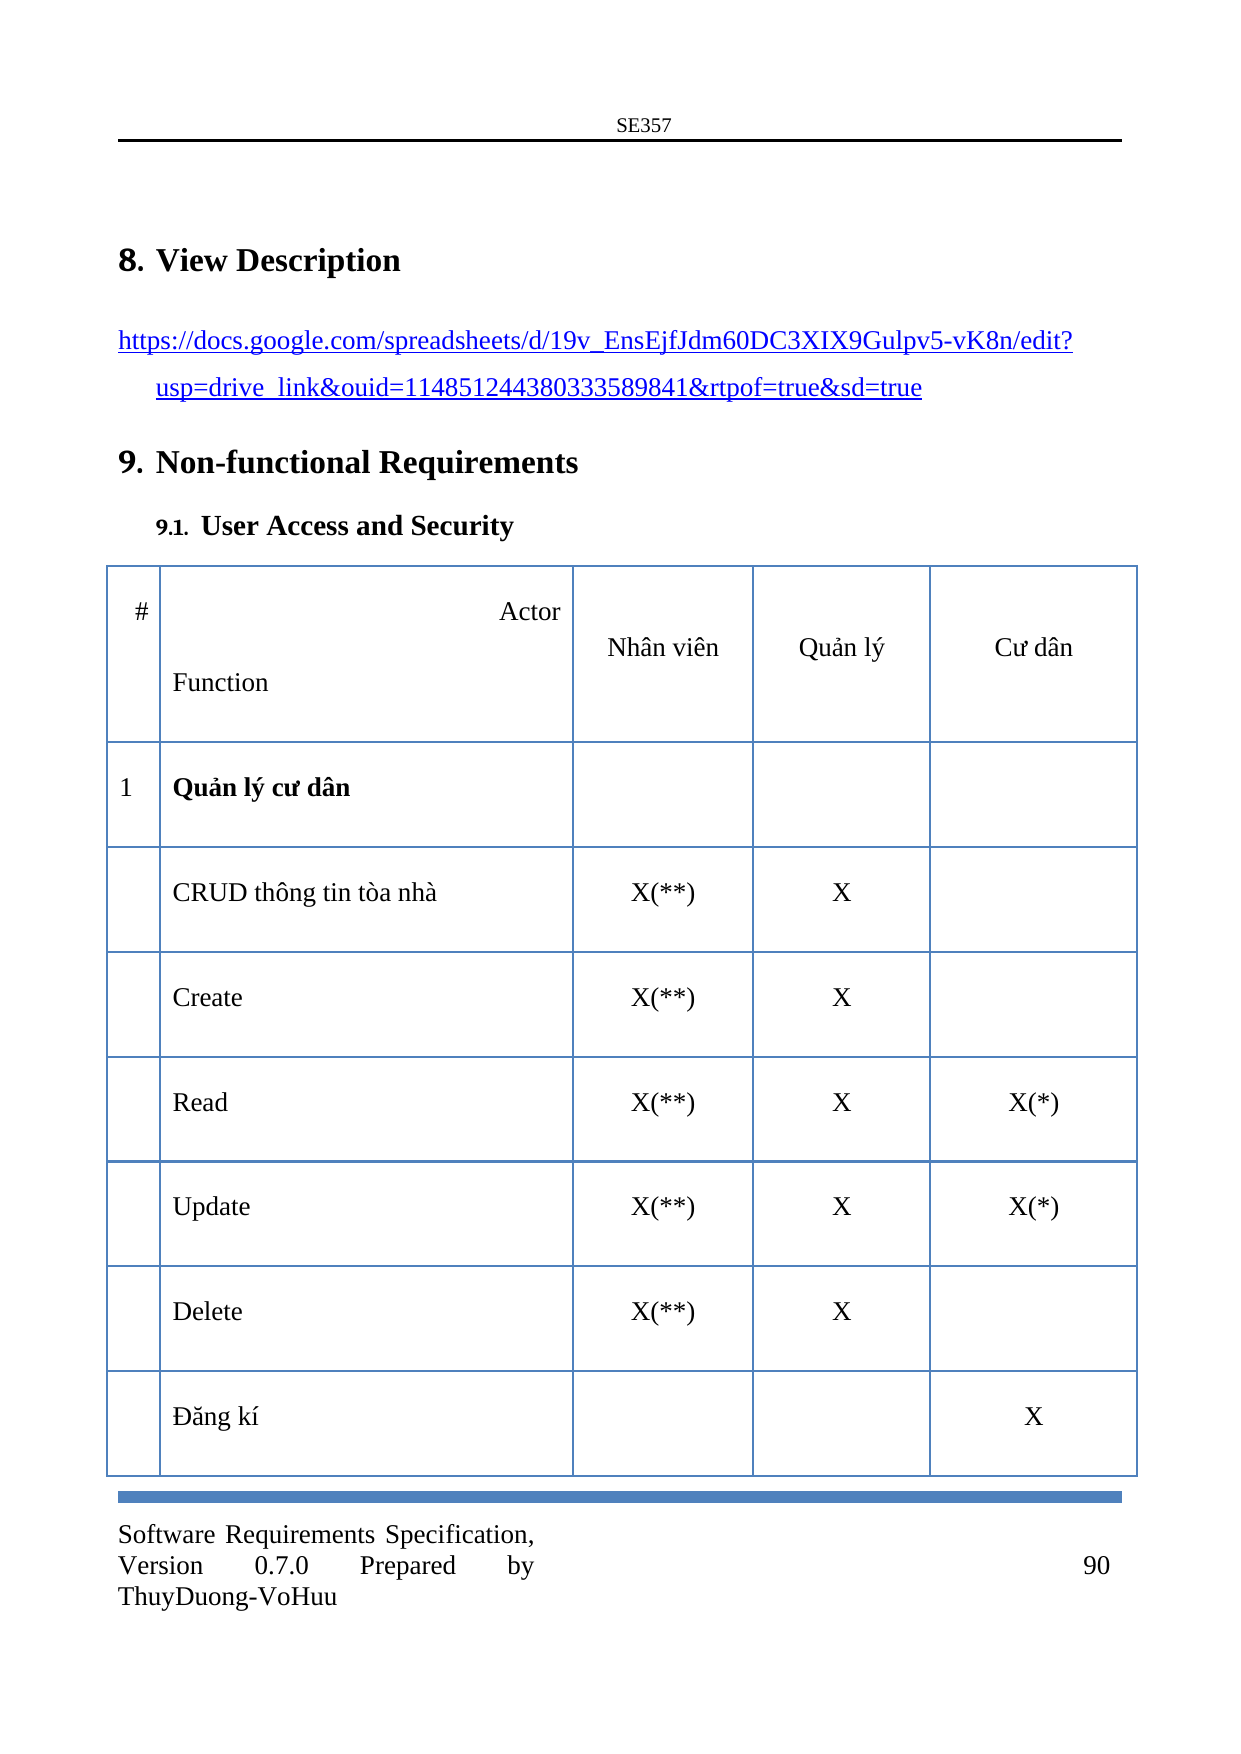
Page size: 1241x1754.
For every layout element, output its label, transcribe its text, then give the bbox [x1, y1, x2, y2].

table_cell [931, 1267, 1136, 1370]
table_cell Read [161, 1058, 572, 1160]
table_cell [108, 1372, 159, 1475]
table_header Nhân viên [574, 567, 752, 741]
table_cell Create [161, 953, 572, 1056]
table_cell X(**) [574, 1267, 752, 1370]
table_cell [931, 743, 1136, 846]
table_cell Update [161, 1163, 572, 1265]
table_cell [108, 953, 159, 1056]
table_cell [931, 848, 1136, 951]
table_cell X(*) [931, 1058, 1136, 1160]
subtitle Non-functional Requirements [118, 443, 1122, 482]
table_cell Đăng kí [161, 1372, 572, 1475]
table_cell X [754, 953, 929, 1056]
table_header Cư dân [931, 567, 1136, 741]
table_cell X [754, 1058, 929, 1160]
table_cell Quản lý cư dân [161, 743, 572, 846]
table_cell X(**) [574, 1163, 752, 1265]
table_cell Delete [161, 1267, 572, 1370]
table_header # [108, 567, 159, 741]
table_cell [754, 743, 929, 846]
table_cell CRUD thông tin tòa nhà [161, 848, 572, 951]
table_cell X [754, 848, 929, 951]
table_cell [931, 953, 1136, 1056]
table_header Actor Function [161, 567, 572, 741]
table_cell X(**) [574, 848, 752, 951]
table_cell [108, 1267, 159, 1370]
table_cell [574, 743, 752, 846]
table_cell X(**) [574, 953, 752, 1056]
table_cell X(*) [931, 1163, 1136, 1265]
table_cell X(**) [574, 1058, 752, 1160]
table_cell [574, 1372, 752, 1475]
table_cell 1 [108, 743, 159, 846]
table_cell X [754, 1267, 929, 1370]
table_cell [754, 1372, 929, 1475]
table_cell [108, 848, 159, 951]
table_cell X [754, 1163, 929, 1265]
table_cell [108, 1163, 159, 1265]
subtitle View Description [118, 240, 1122, 280]
table_cell X [931, 1372, 1136, 1475]
subtitle User Access and Security [156, 508, 1122, 542]
table_header Quản lý [754, 567, 929, 741]
table_cell [108, 1058, 159, 1160]
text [118, 324, 1122, 402]
